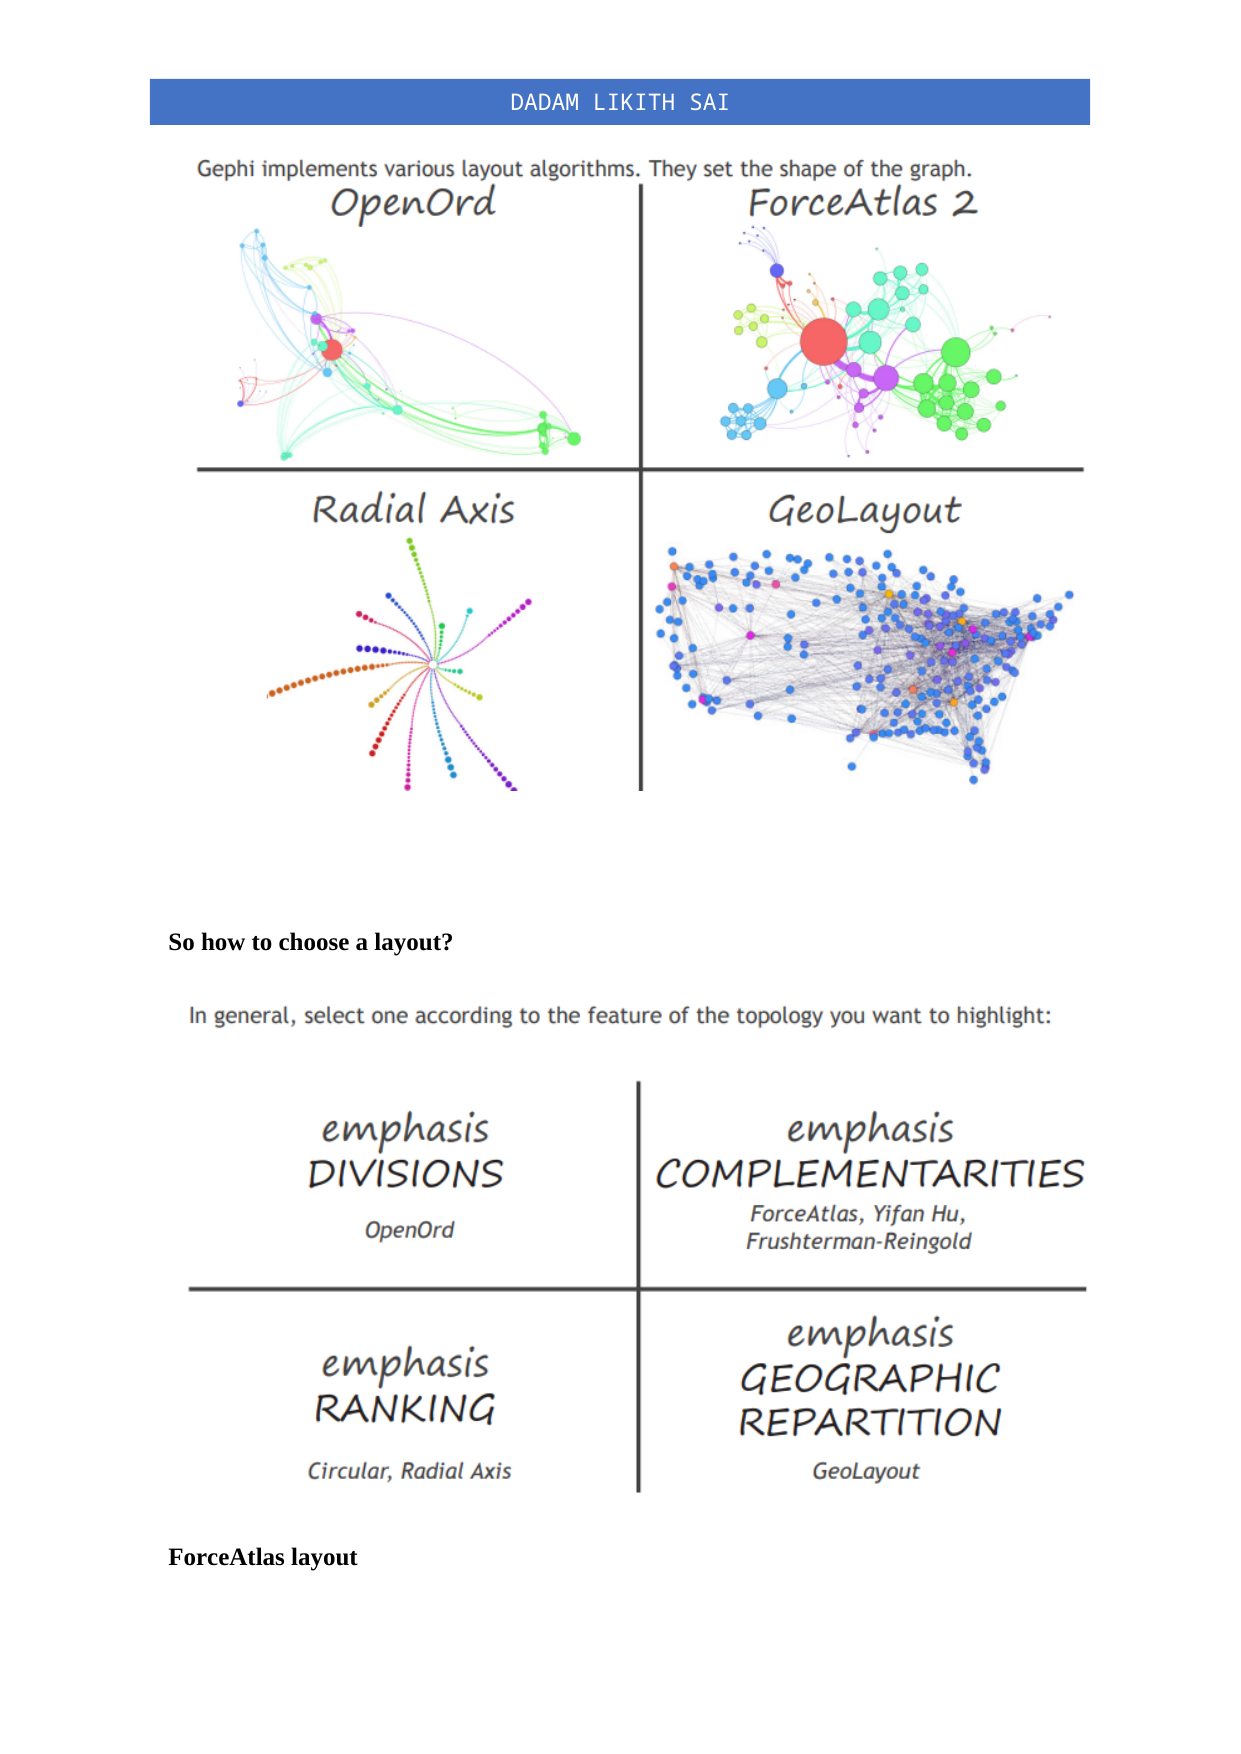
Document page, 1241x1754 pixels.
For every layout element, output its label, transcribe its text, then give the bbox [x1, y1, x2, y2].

picture [168, 150, 1109, 791]
text So how to choose a layout? [168, 927, 1090, 956]
picture [168, 993, 1109, 1504]
text ForceAtlas layout [168, 1542, 1090, 1570]
